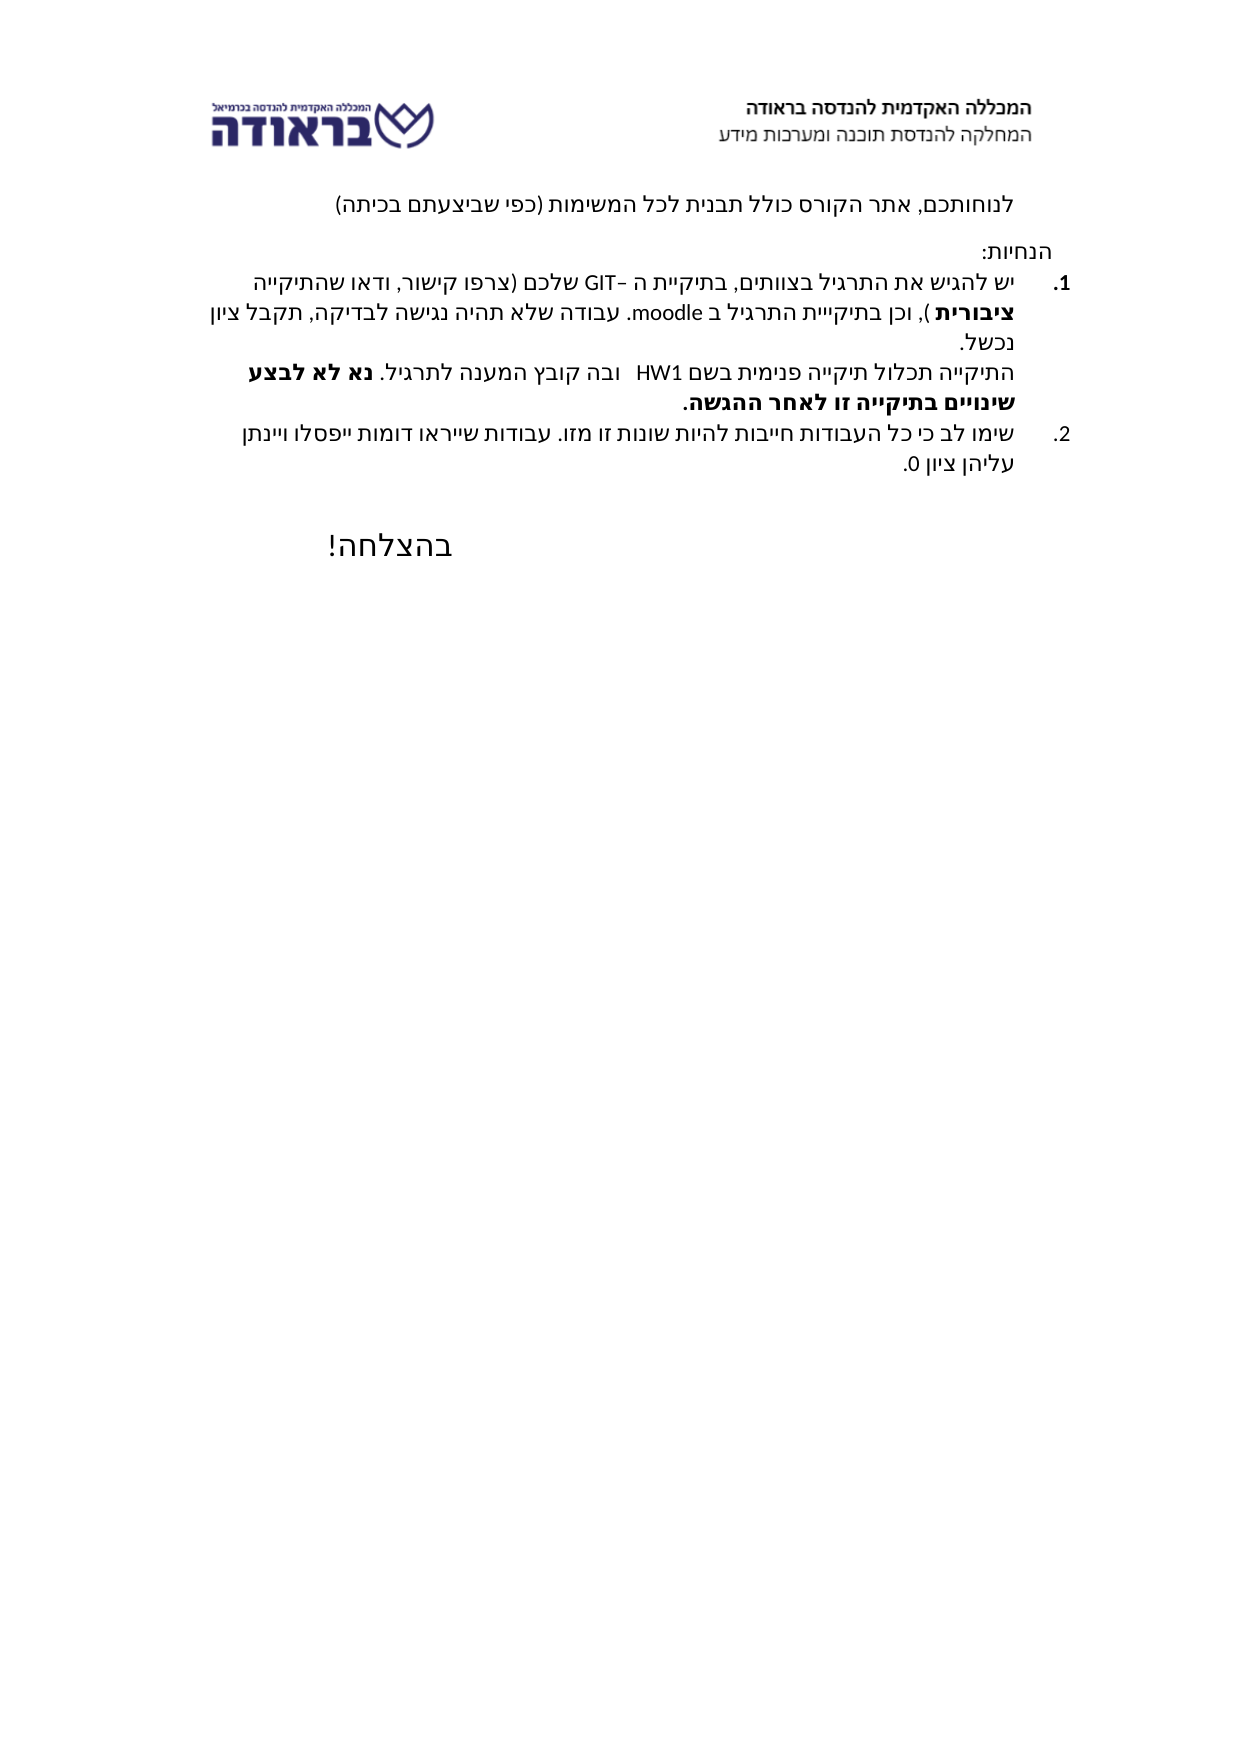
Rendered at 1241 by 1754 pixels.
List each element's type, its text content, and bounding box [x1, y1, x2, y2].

text בהצלחה! [187, 526, 528, 564]
list שימו לב כי כל העבודות חייבות להיות שונות זו מזו. עבודות שייראו דומות ייפסלו ויינתן עליהן ציון 0. [187, 419, 1053, 477]
text הנחיות: [187, 237, 1053, 266]
picture [187, 73, 1053, 163]
list יש להגיש את התרגיל בצוותים, בתיקיית ה –GIT שלכם (צרפו קישור, ודאו שהתיקייה ציבורית ), וכן בתיקייית התרגיל ב moodle. עבודה שלא תהיה נגישה לבדיקה, תקבל ציון נכשל. התיקייה תכלול תיקייה פנימית בשם HW1 ובה קובץ המענה לתרגיל. נא לא לבצע שינויים בתיקייה זו לאחר ההגשה. [187, 268, 1053, 417]
text לנוחותכם, אתר הקורס כולל תבנית לכל המשימות (כפי שביצעתם בכיתה) [187, 191, 1015, 219]
